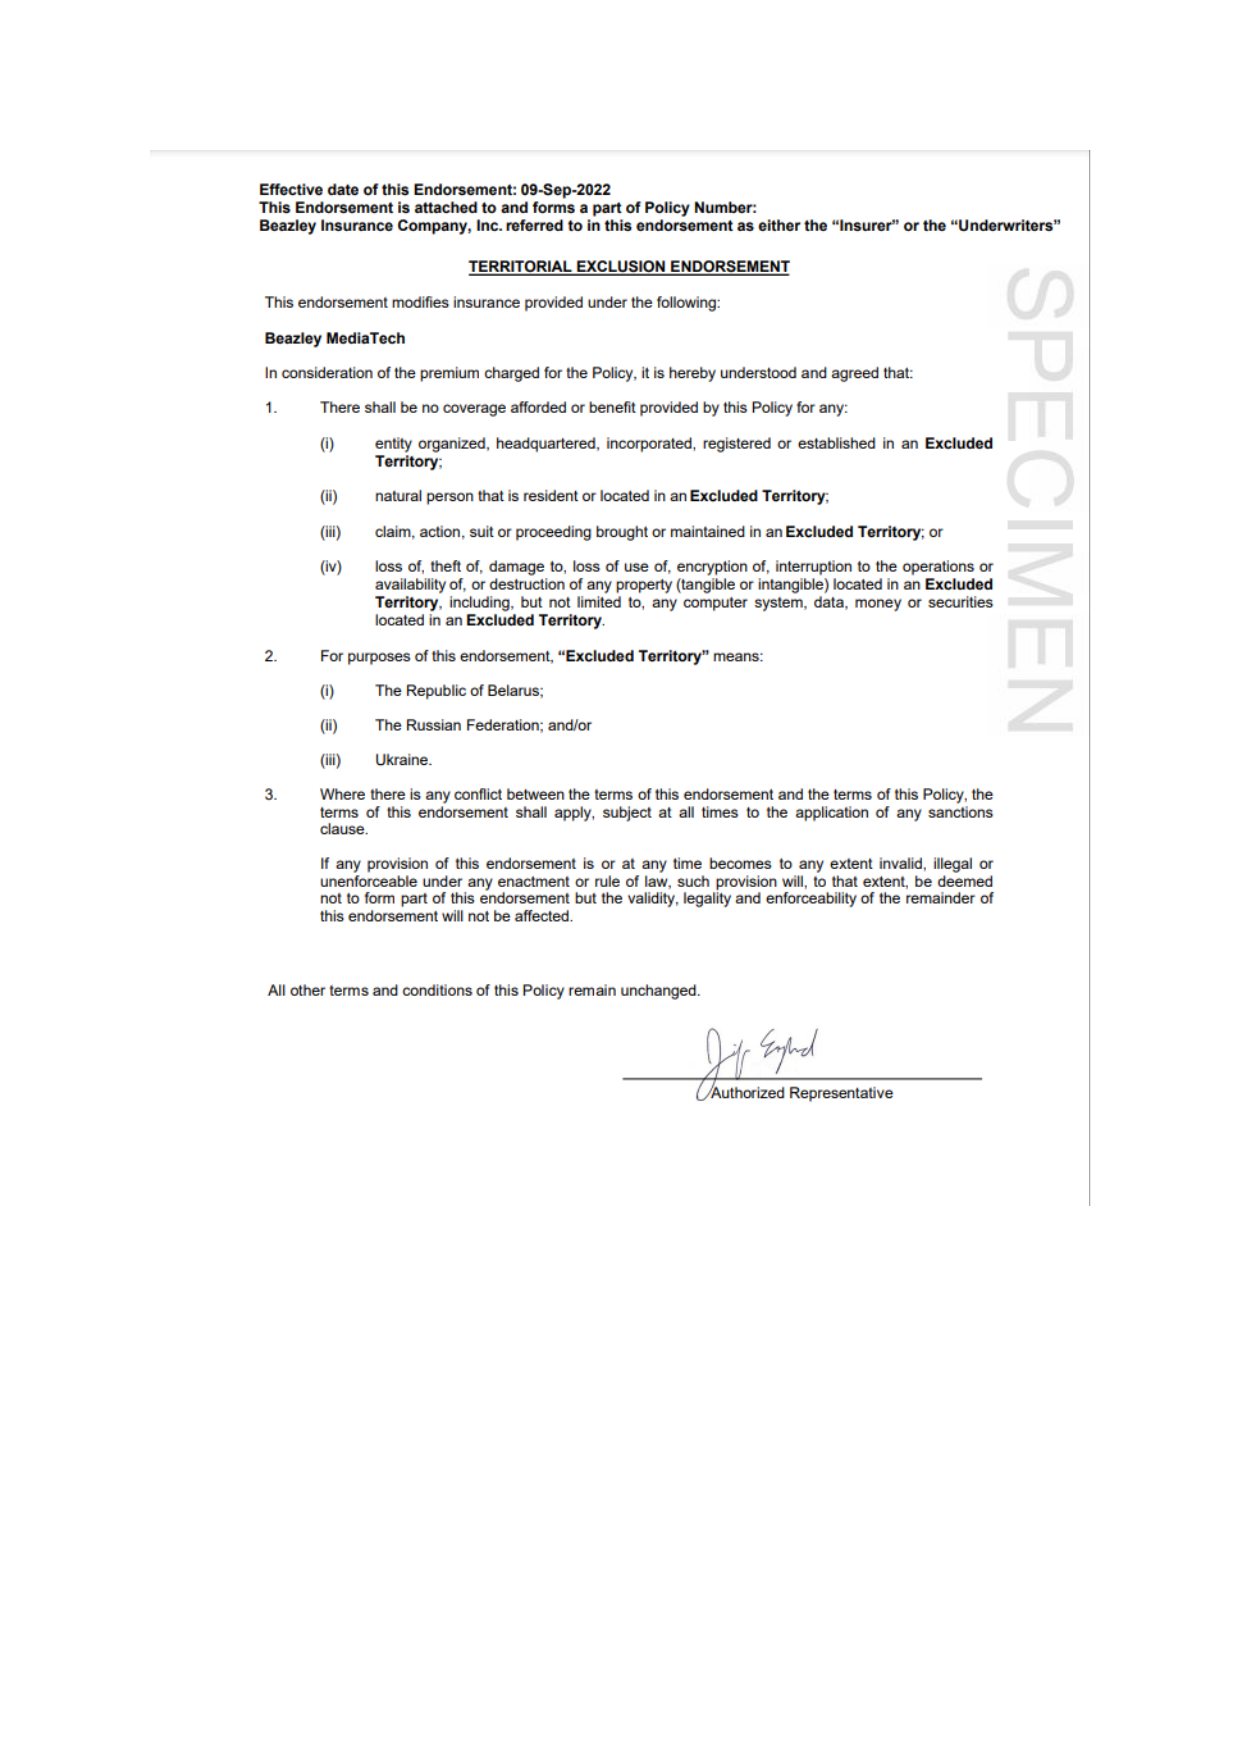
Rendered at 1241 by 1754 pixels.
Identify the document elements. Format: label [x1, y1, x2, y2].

picture [150, 150, 1091, 1206]
